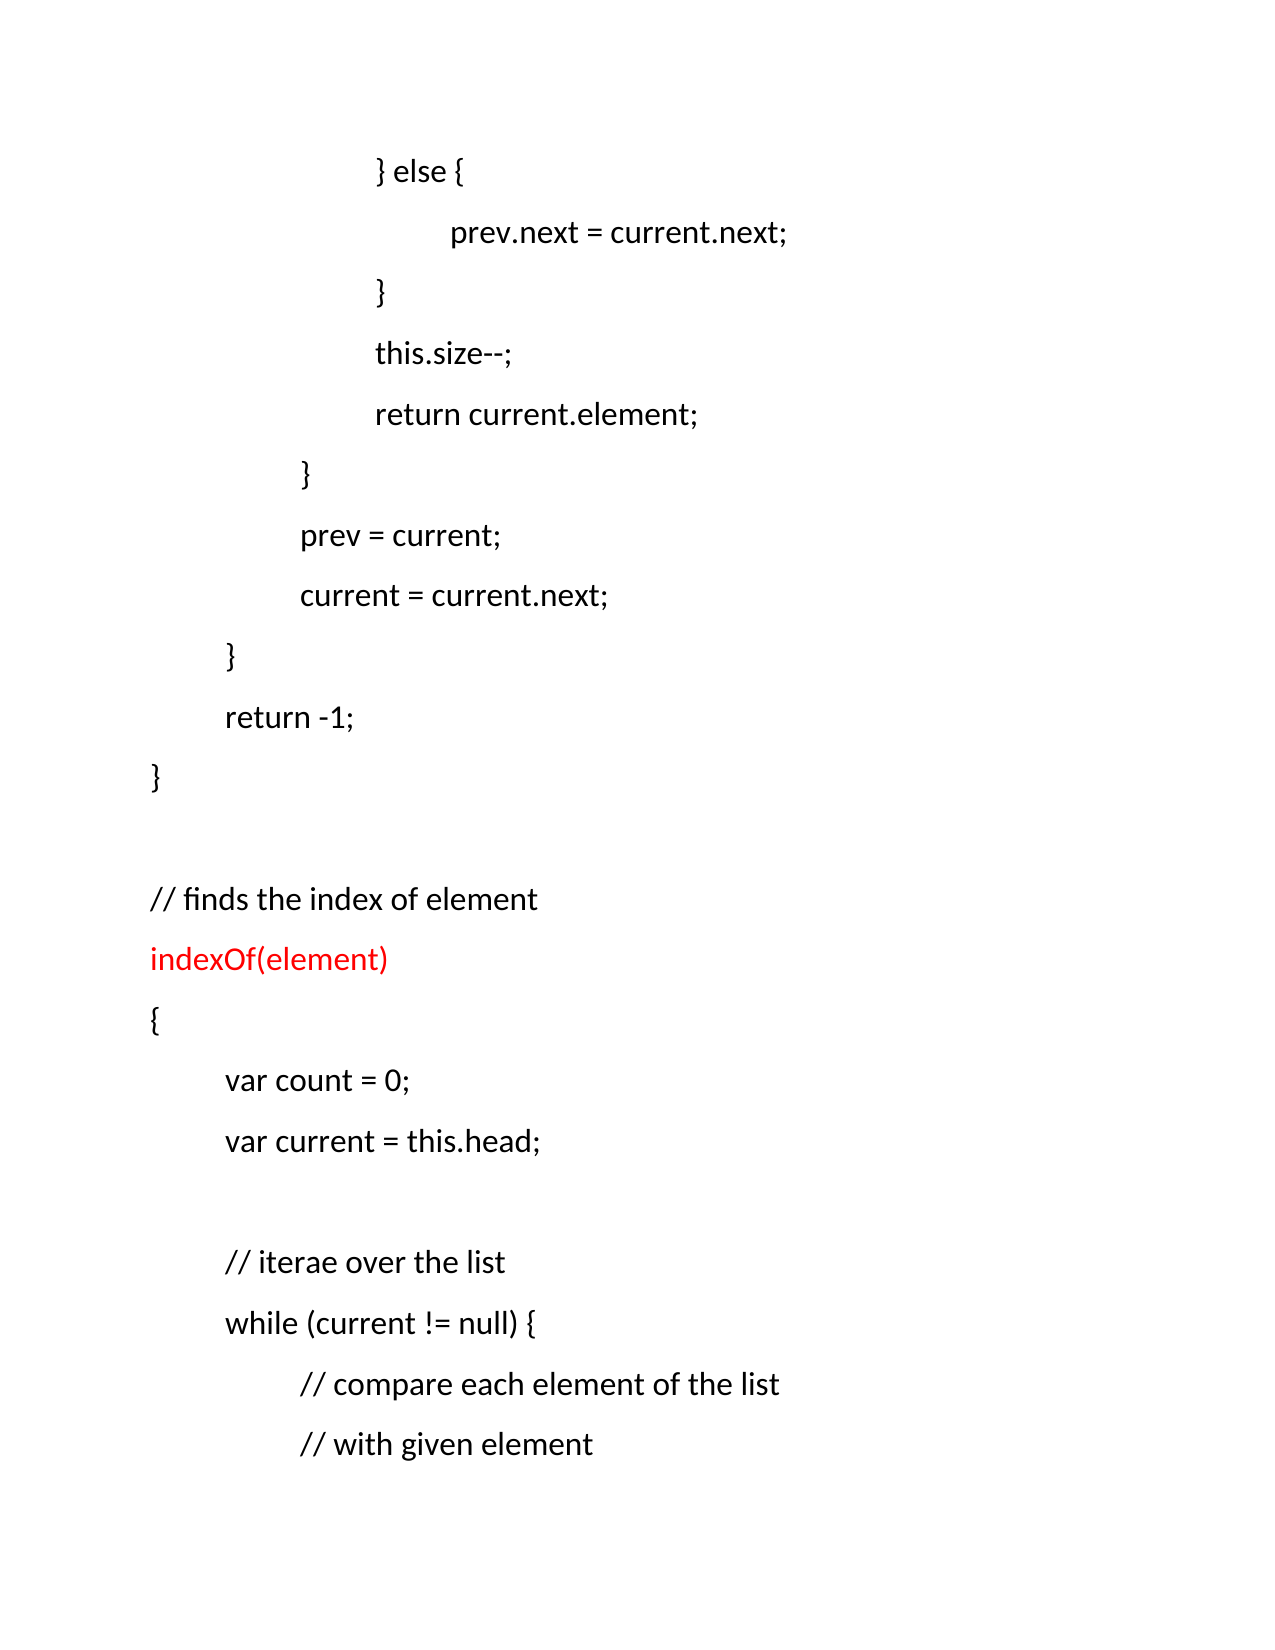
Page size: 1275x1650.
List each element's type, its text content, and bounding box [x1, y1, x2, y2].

text prev.next = current.next; [150, 211, 1125, 251]
text var count = 0; [150, 1059, 1125, 1100]
text // iterae over the list [150, 1241, 1125, 1282]
text while (current != null) { [150, 1302, 1125, 1343]
text prev = current; [150, 514, 1125, 554]
text return -1; [150, 696, 1125, 736]
text indexOf(element) [150, 938, 1125, 979]
text } else { [150, 150, 1125, 191]
text this.size--; [150, 332, 1125, 373]
text { [150, 999, 1125, 1039]
text } [150, 756, 1125, 797]
text } [150, 271, 1125, 312]
text current = current.next; [150, 574, 1125, 615]
text // compare each element of the list [150, 1362, 1125, 1403]
text // with given element [150, 1423, 1125, 1464]
text var current = this.head; [150, 1120, 1125, 1161]
text } [150, 635, 1125, 676]
text } [150, 453, 1125, 494]
text // finds the index of element [150, 877, 1125, 918]
text return current.element; [150, 392, 1125, 433]
